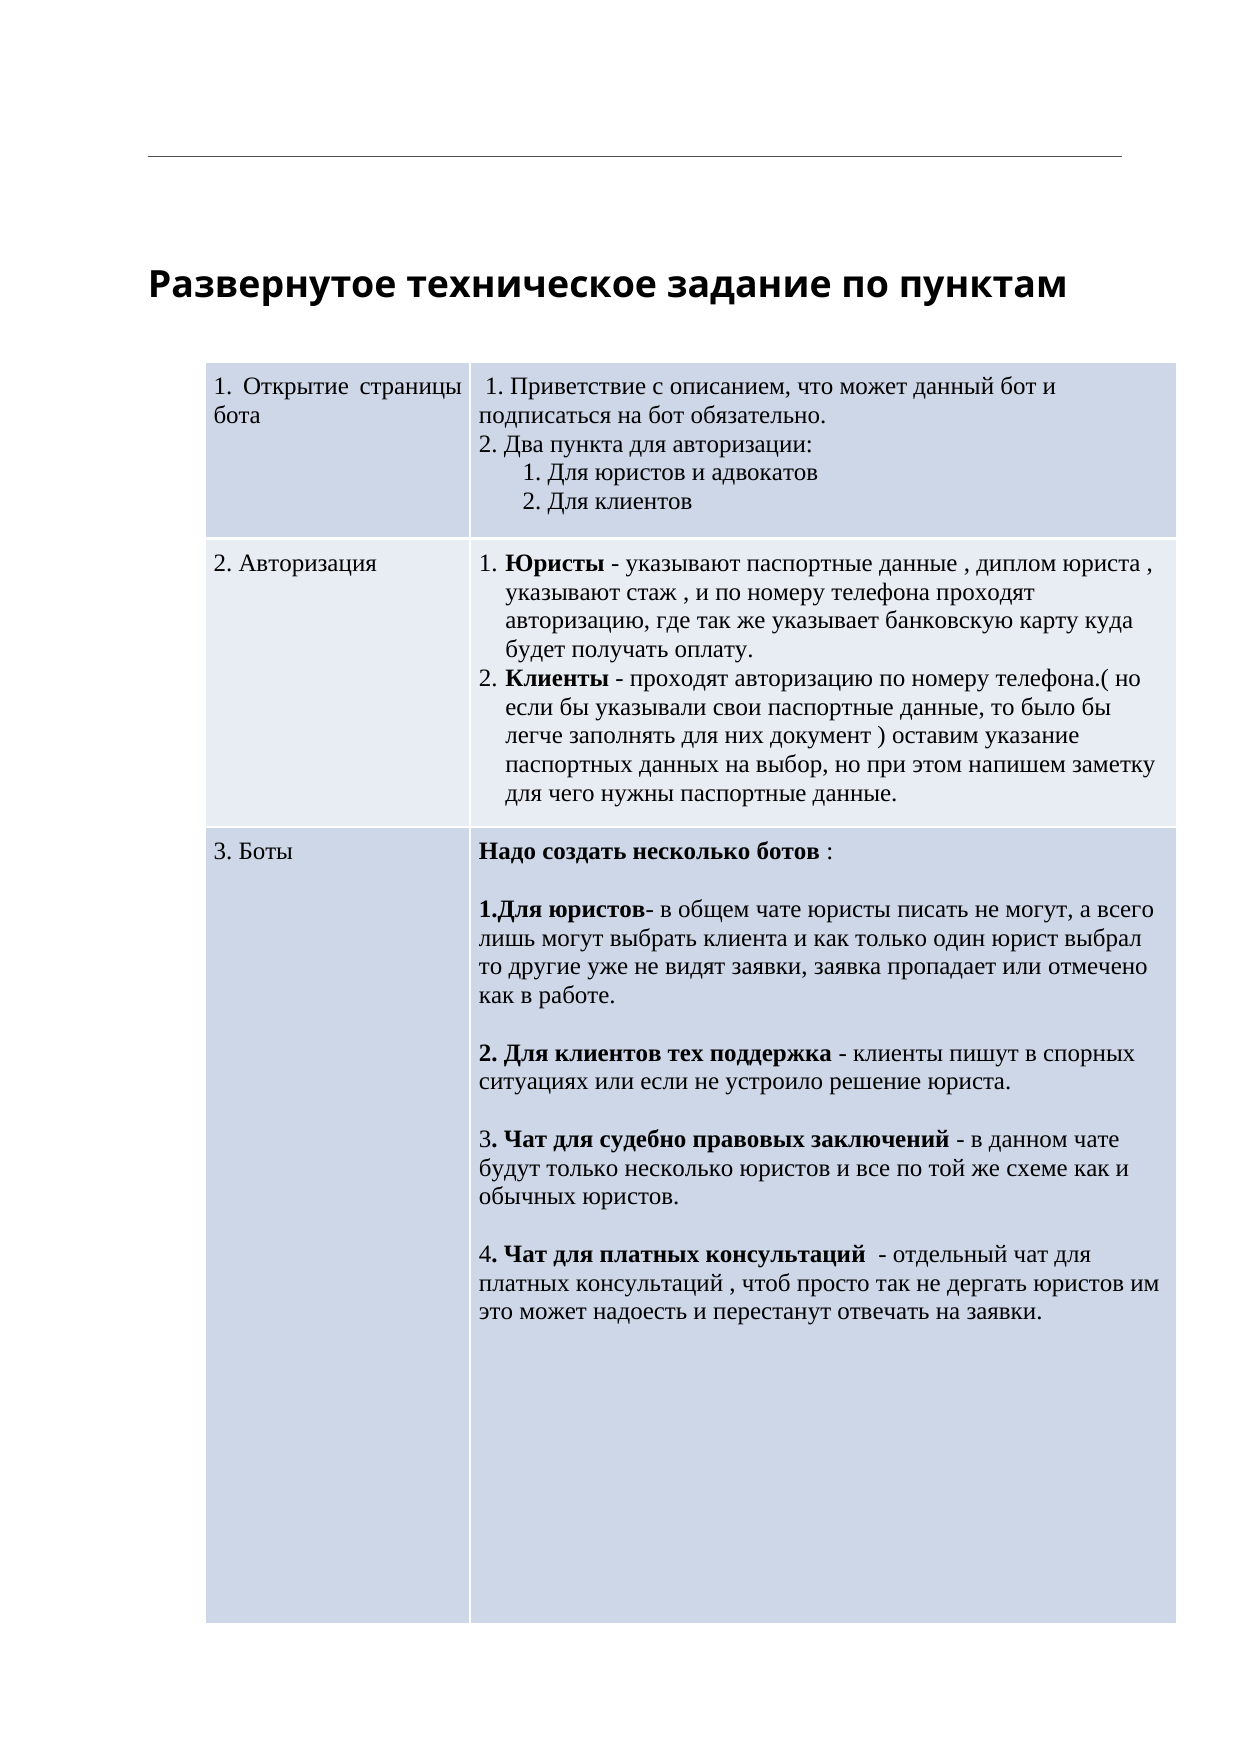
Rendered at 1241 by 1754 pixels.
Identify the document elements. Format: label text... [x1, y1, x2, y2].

table_cell Надо создать несколько ботов : 1.Для юристов- в общем чате юристы писать не могут, а всего лишь могут выбрать клиента и как только один юрист выбрал то другие уже не видят заявки, заявка пропадает или отмечено как в работе. 2. Для клиентов тех поддержка - клиенты пишут в спорных ситуациях или если не устроило решение юриста. 3. Чат для судебно правовых заключений - в данном чате будут только несколько юристов и все по той же схеме как и обычных юристов. 4. Чат для платных консультаций - отдельный чат для платных консультаций , чтоб просто так не дергать юристов им это может надоесть и перестанут отвечать на заявки. [471, 828, 1176, 1623]
table_header 1. Приветствие с описанием, что может данный бот и подписаться на бот обязательно. 2. Два пункта для авторизации: 1. Для юристов и адвокатов 2. Для клиентов [471, 363, 1176, 537]
table_cell 3. Боты [206, 828, 469, 1623]
table_cell Юристы - указывают паспортные данные , диплом юриста , указывают стаж , и по номеру телефона проходят авторизацию, где так же указывает банковскую карту куда будет получать оплату. Клиенты - проходят авторизацию по номеру телефона.( но если бы указывали свои паспортные данные, то было бы легче заполнять для них документ ) оставим указание паспортных данных на выбор, но при этом напишем заметку для чего нужны паспортные данные. [471, 540, 1176, 826]
table_cell 2. Авторизация [206, 540, 469, 826]
table_header 1. Открытие страницы бота [206, 363, 469, 537]
text Развернутое техническое задание по пунктам [148, 258, 1122, 309]
